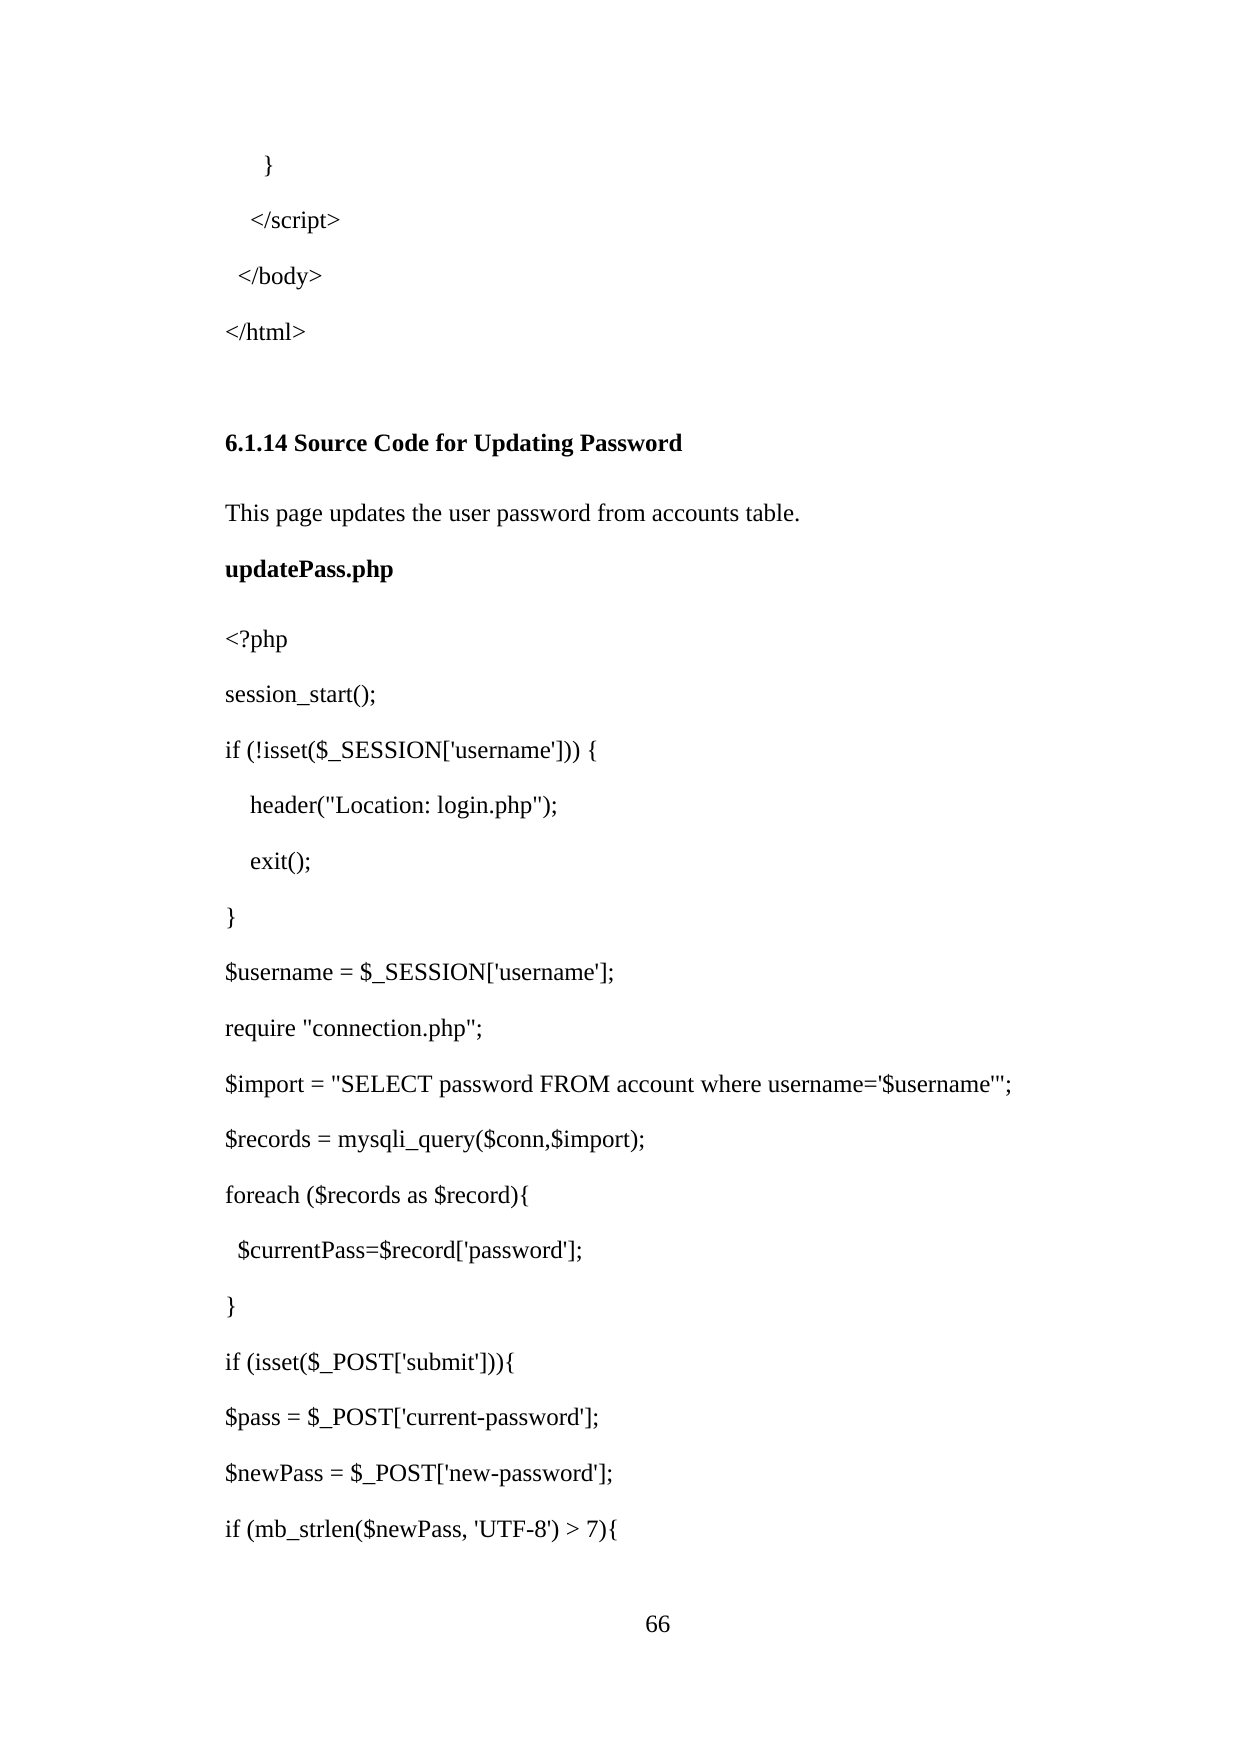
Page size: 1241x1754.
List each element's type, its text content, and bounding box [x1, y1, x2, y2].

text if (isset($_POST['submit'])){ [225, 1347, 1090, 1376]
text $newPass = $_POST['new-password']; [225, 1458, 1090, 1487]
text header("Location: login.php"); [225, 791, 1090, 819]
text $records = mysqli_query($conn,$import); [225, 1124, 1090, 1153]
subtitle 6.1.14 Source Code for Updating Password [225, 428, 1090, 457]
text $import = "SELECT password FROM account where username='$username'"; [225, 1069, 1090, 1097]
text exit(); [225, 846, 1090, 875]
text require "connection.php"; [225, 1013, 1090, 1042]
text </body> [225, 261, 1090, 290]
text </html> [225, 317, 1090, 346]
text if (!isset($_SESSION['username'])) { [225, 735, 1090, 764]
text foreach ($records as $record){ [225, 1180, 1090, 1209]
subtitle updatePass.php [225, 554, 1090, 582]
text $pass = $_POST['current-password']; [225, 1402, 1090, 1431]
text <?php [225, 624, 1090, 652]
text </script> [225, 206, 1090, 234]
text } [225, 150, 1090, 179]
text if (mb_strlen($newPass, 'UTF-8') > 7){ [225, 1514, 1090, 1542]
text } [225, 902, 1090, 931]
text This page updates the user password from accounts table. [225, 498, 1090, 527]
text session_start(); [225, 679, 1090, 708]
text $currentPass=$record['password']; [225, 1236, 1090, 1264]
text } [225, 1291, 1090, 1320]
text $username = $_SESSION['username']; [225, 957, 1090, 986]
